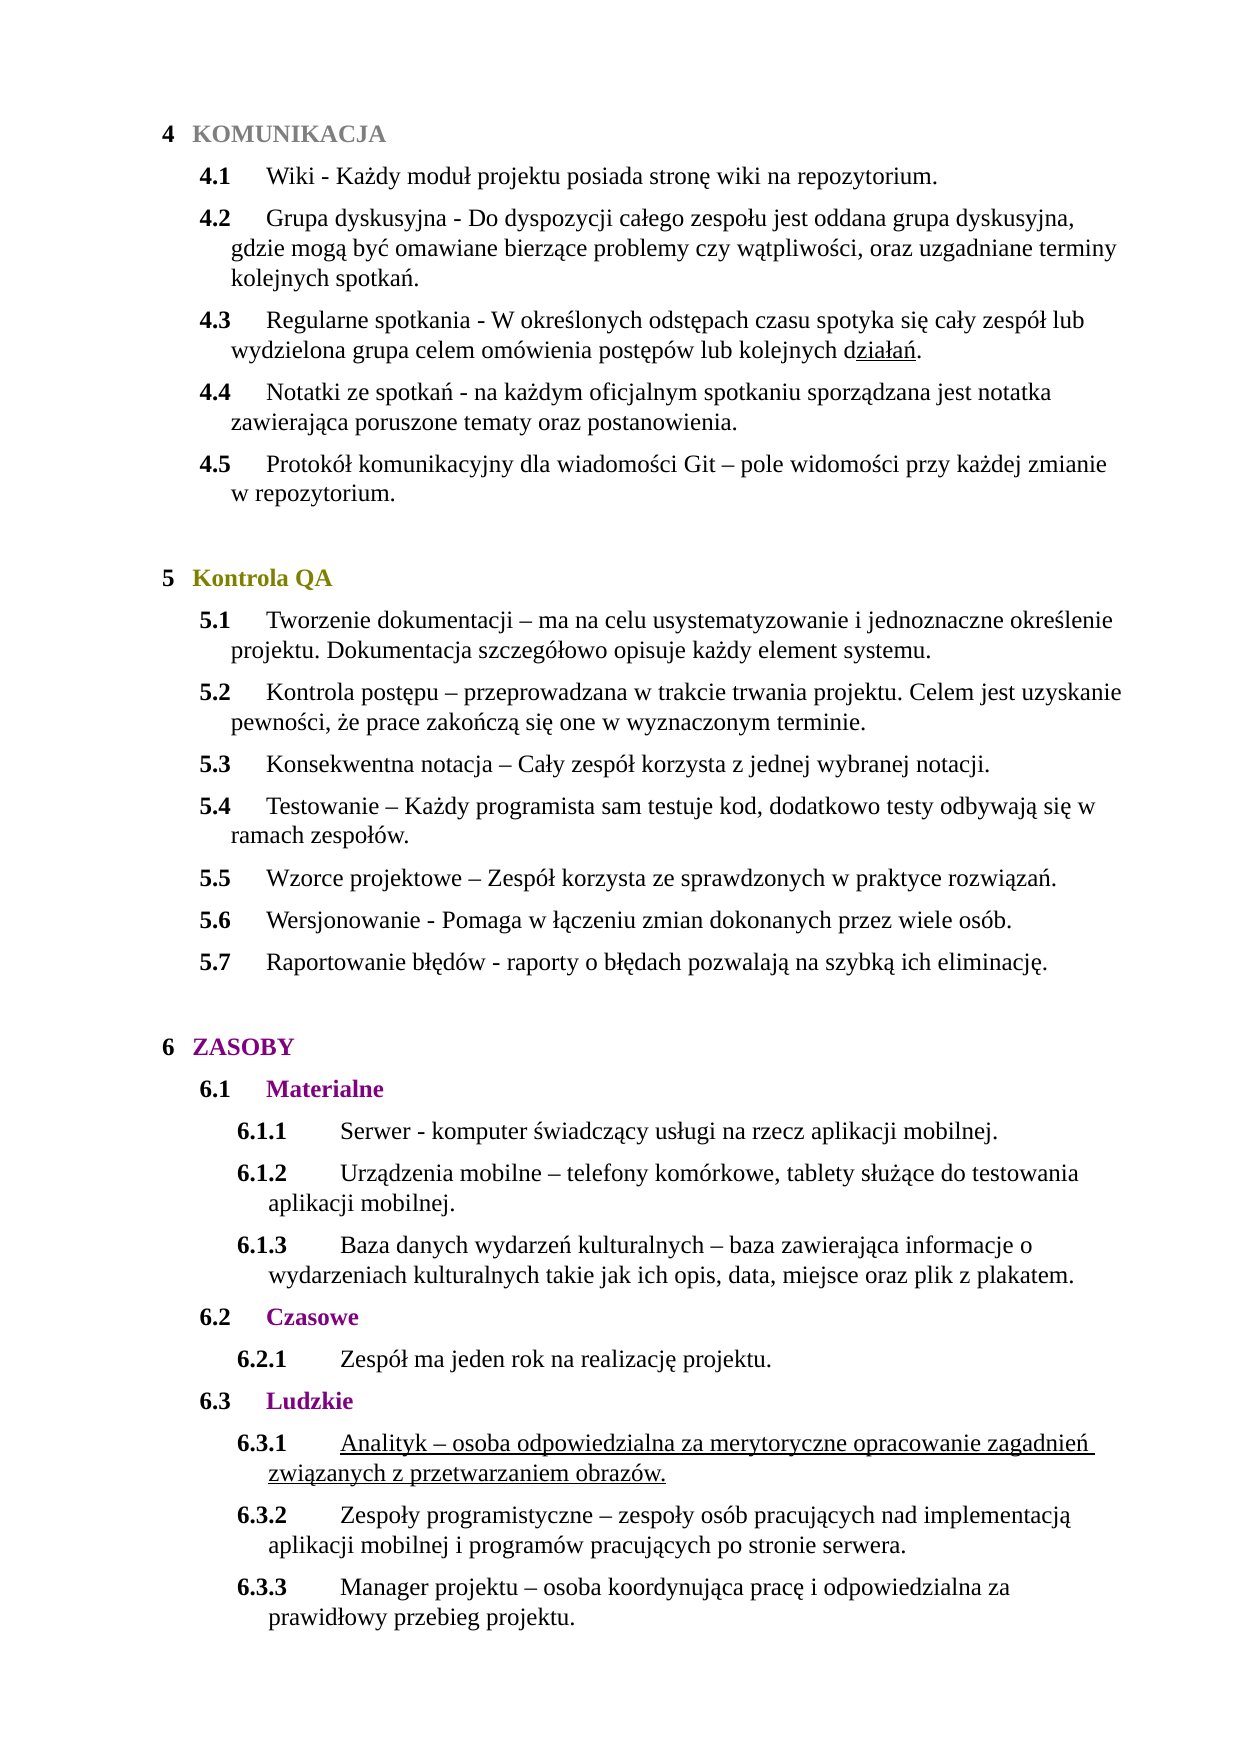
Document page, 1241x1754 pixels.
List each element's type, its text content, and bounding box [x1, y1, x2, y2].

list Testowanie – Każdy programista sam testuje kod, dodatkowo testy odbywają się w ramach zespołów. [193, 790, 1122, 849]
list Serwer - komputer świadczący usługi na rzecz aplikacji mobilnej. [231, 1115, 1122, 1145]
list Urządzenia mobilne – telefony komórkowe, tablety służące do testowania aplikacji mobilnej. [231, 1157, 1122, 1217]
list Notatki ze spotkań - na każdym oficjalnym spotkaniu sporządzana jest notatka zawierająca poruszone tematy oraz postanowienia. [193, 376, 1122, 435]
list Czasowe [193, 1301, 1122, 1331]
list Wzorce projektowe – Zespół korzysta ze sprawdzonych w praktyce rozwiązań. [193, 862, 1122, 892]
list Wersjonowanie - Pomaga w łączeniu zmian dokonanych przez wiele osób. [193, 904, 1122, 934]
list Manager projektu – osoba koordynująca pracę i odpowiedzialna za prawidłowy przebieg projektu. [231, 1571, 1122, 1631]
list Wiki - Każdy moduł projektu posiada stronę wiki na repozytorium. [193, 160, 1122, 190]
list Regularne spotkania - W określonych odstępach czasu spotyka się cały zespół lub wydzielona grupa celem omówienia postępów lub kolejnych działań. [193, 304, 1122, 363]
list KOMUNIKACJA [156, 118, 1122, 148]
list Analityk – osoba odpowiedzialna za merytoryczne opracowanie zagadnień związanych z przetwarzaniem obrazów. [231, 1427, 1122, 1487]
list Tworzenie dokumentacji – ma na celu usystematyzowanie i jednoznaczne określenie projektu. Dokumentacja szczegółowo opisuje każdy element systemu. [193, 604, 1122, 663]
list Baza danych wydarzeń kulturalnych – baza zawierająca informacje o wydarzeniach kulturalnych takie jak ich opis, data, miejsce oraz plik z plakatem. [231, 1229, 1122, 1288]
list Raportowanie błędów - raporty o błędach pozwalają na szybką ich eliminację. [193, 946, 1122, 976]
list Kontrola QA [156, 562, 1122, 592]
list ZASOBY [156, 1031, 1122, 1060]
list Konsekwentna notacja – Cały zespół korzysta z jednej wybranej notacji. [193, 748, 1122, 777]
list Kontrola postępu – przeprowadzana w trakcie trwania projektu. Celem jest uzyskanie pewności, że prace zakończą się one w wyznaczonym terminie. [193, 676, 1122, 735]
list Ludzkie [193, 1385, 1122, 1415]
list Materialne [193, 1073, 1122, 1102]
list Protokół komunikacyjny dla wiadomości Git – pole widomości przy każdej zmianie w repozytorium. [193, 448, 1122, 507]
list Zespoły programistyczne – zespoły osób pracujących nad implementacją aplikacji mobilnej i programów pracujących po stronie serwera. [231, 1499, 1122, 1559]
list Grupa dyskusyjna - Do dyspozycji całego zespołu jest oddana grupa dyskusyjna, gdzie mogą być omawiane bierzące problemy czy wątpliwości, oraz uzgadniane terminy kolejnych spotkań. [193, 202, 1122, 292]
list Zespół ma jeden rok na realizację projektu. [231, 1343, 1122, 1373]
